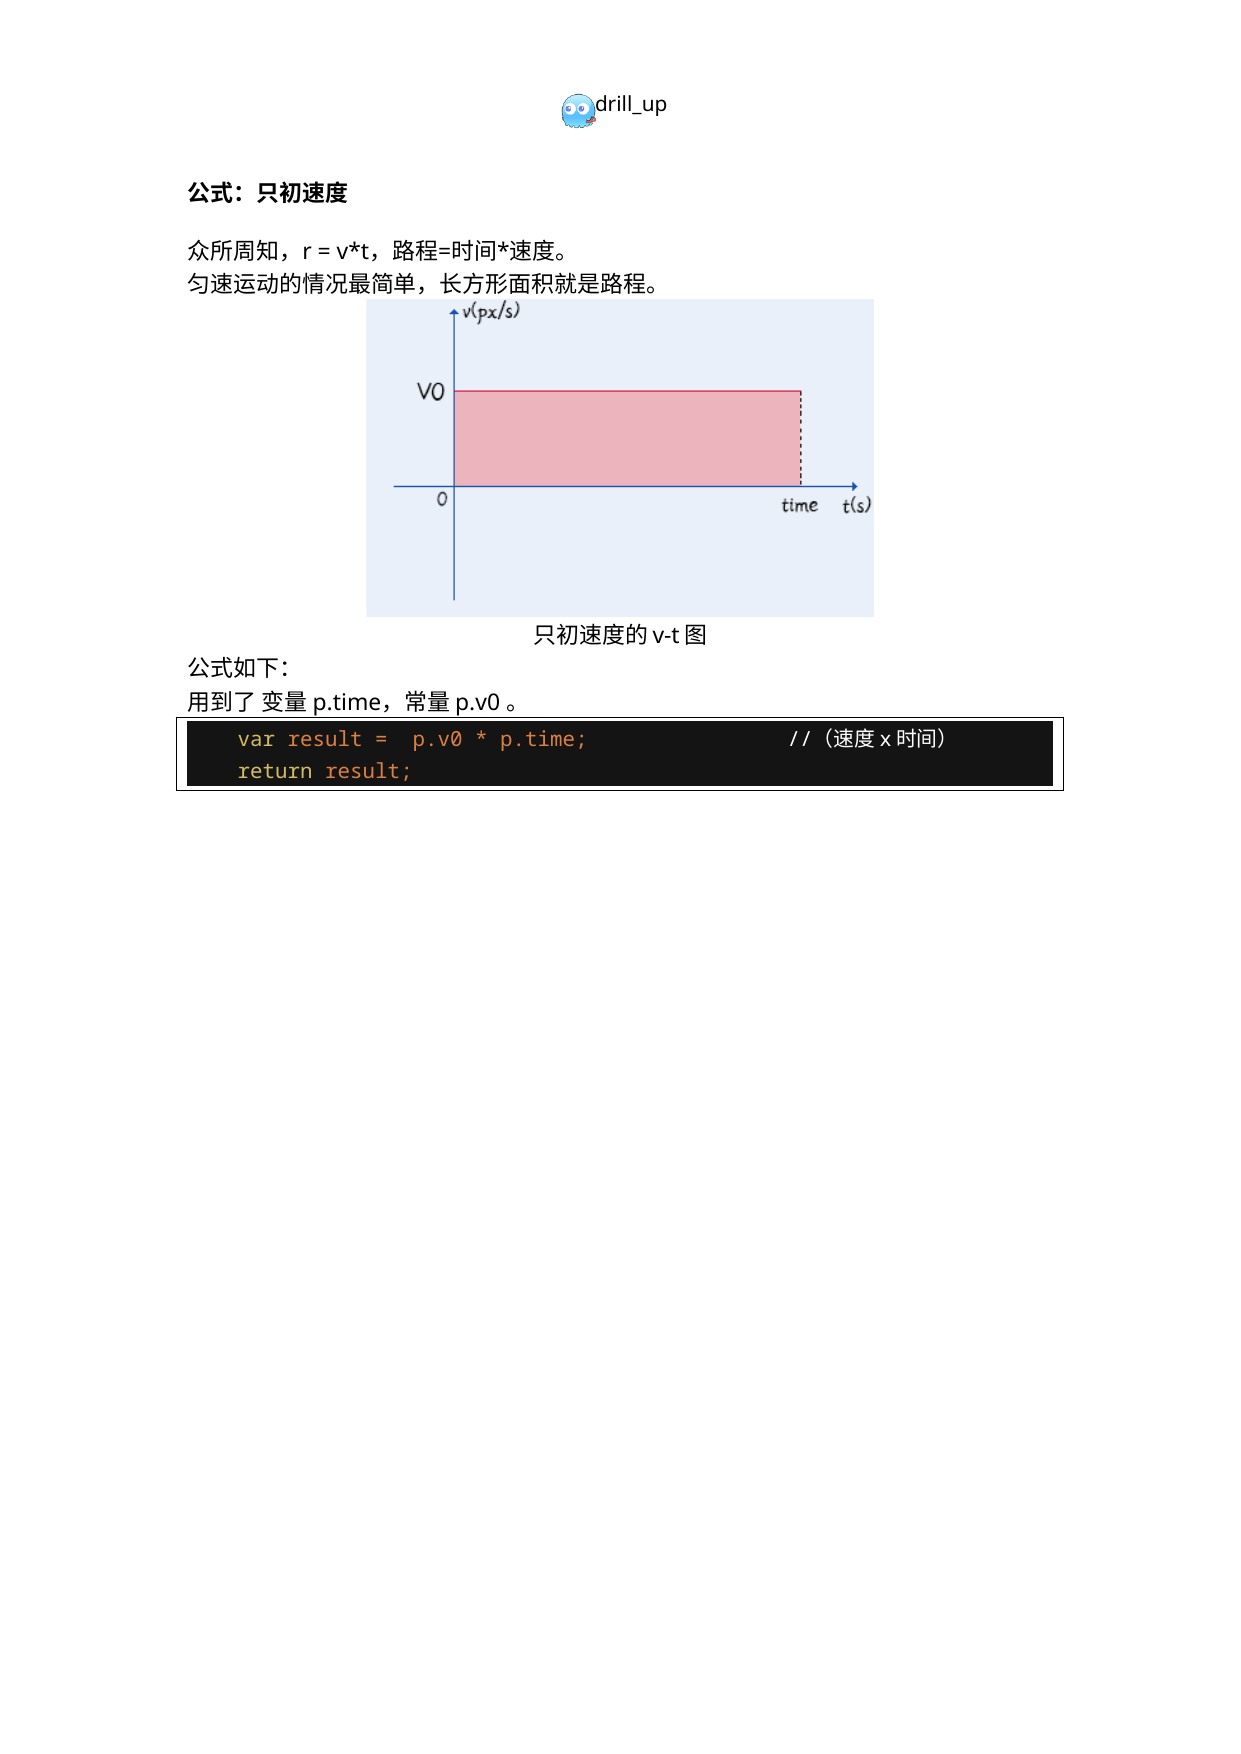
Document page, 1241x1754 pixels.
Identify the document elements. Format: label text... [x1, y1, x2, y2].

subtitle 公式：只初速度 [187, 174, 1053, 208]
text 公式如下： [187, 650, 1053, 683]
text 用到了 变量 p.time，常量 p.v0 。 [187, 683, 1053, 717]
picture [556, 88, 597, 130]
text 众所周知，r = v*t，路程=时间*速度。 [187, 233, 1053, 266]
text 只初速度的v-t图 [187, 617, 1053, 650]
text 匀速运动的情况最简单，长方形面积就是路程。 [187, 266, 1053, 299]
table_header var result = p.v0 * p.time; //（速度x时间） return result; [177, 718, 1063, 790]
picture [366, 299, 874, 617]
